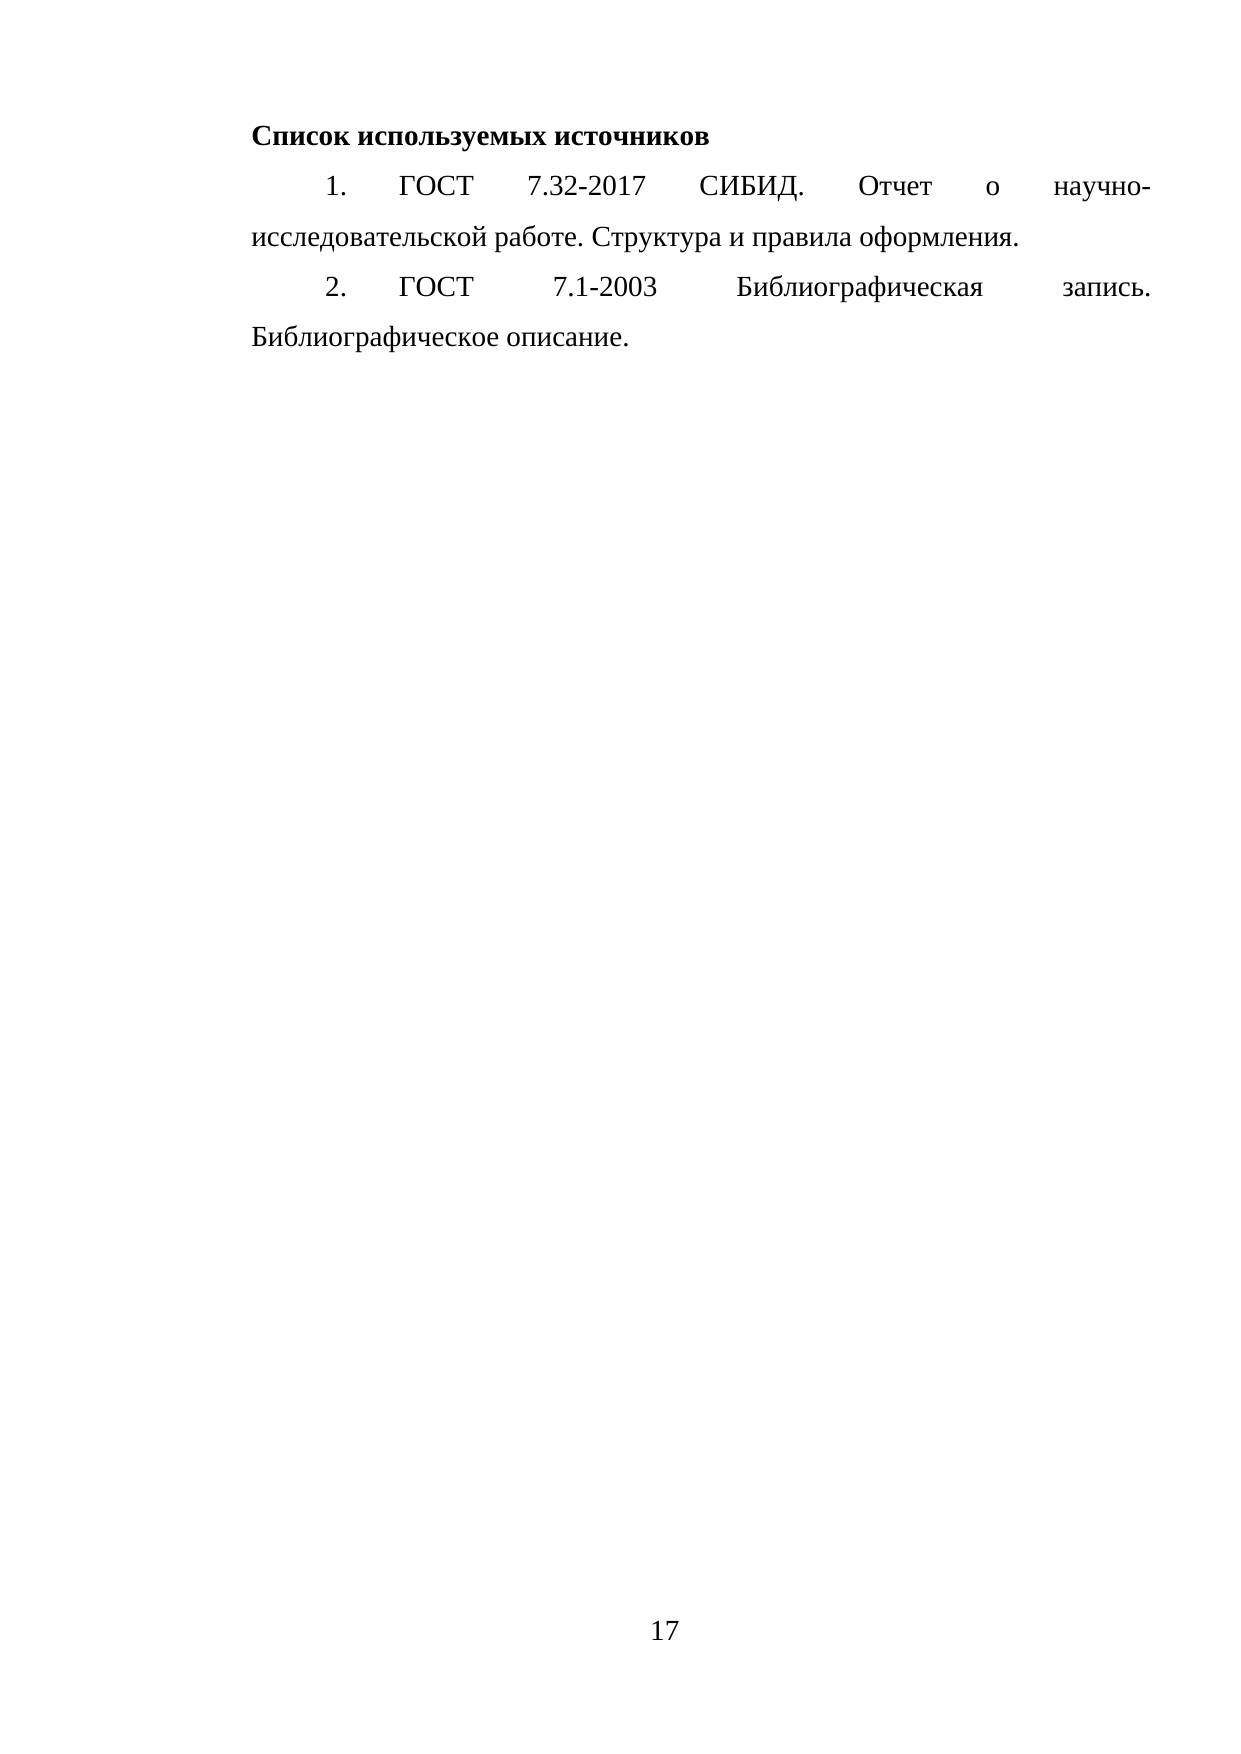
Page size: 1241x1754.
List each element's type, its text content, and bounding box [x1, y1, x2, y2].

list ГОСТ 7.32-2017 СИБИД. Отчет о научно-исследовательской работе. Структура и правила оформления. [251, 168, 1152, 252]
list ГОСТ 7.1-2003 Библиографическая запись. Библиографическое описание. [251, 269, 1152, 353]
text Список используемых источников [177, 118, 1152, 152]
